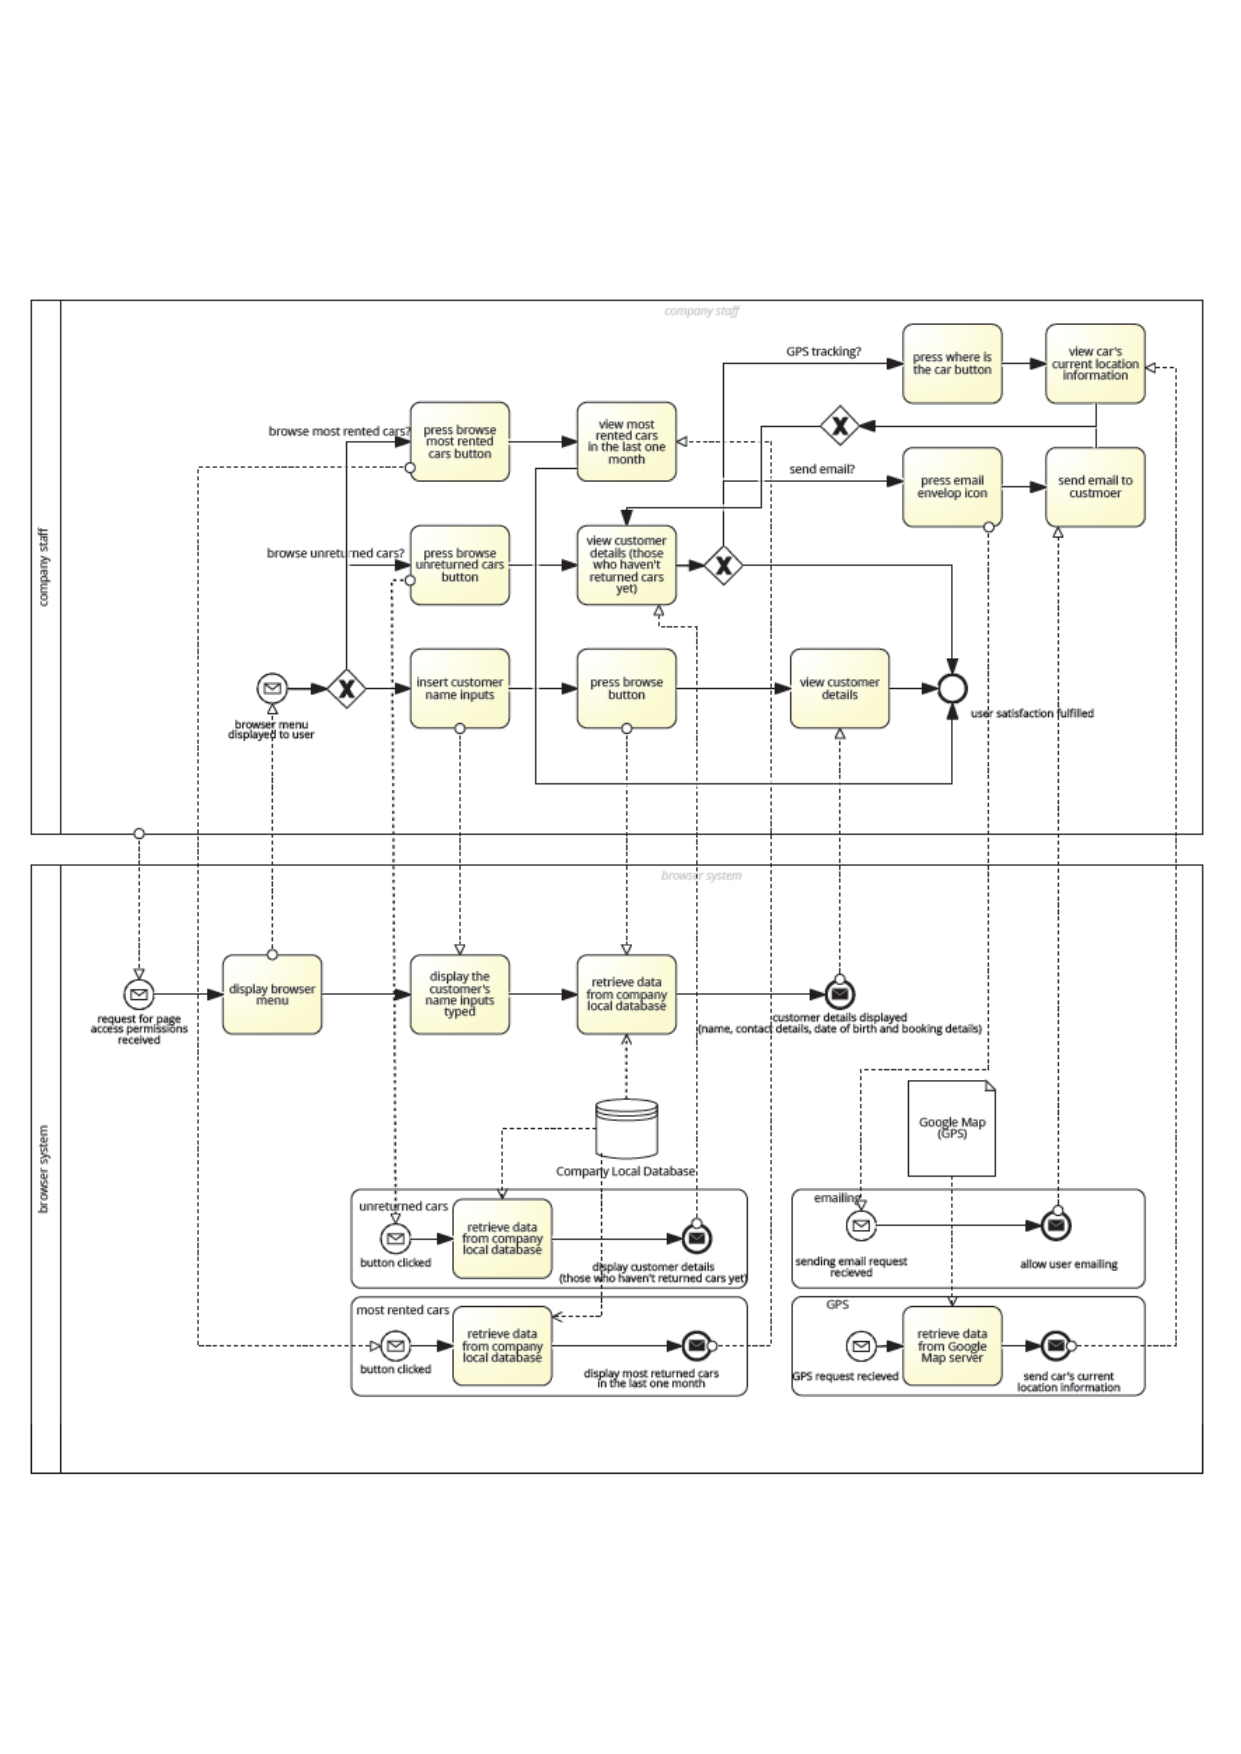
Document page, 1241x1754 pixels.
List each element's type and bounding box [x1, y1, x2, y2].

picture [21, 290, 1214, 1487]
